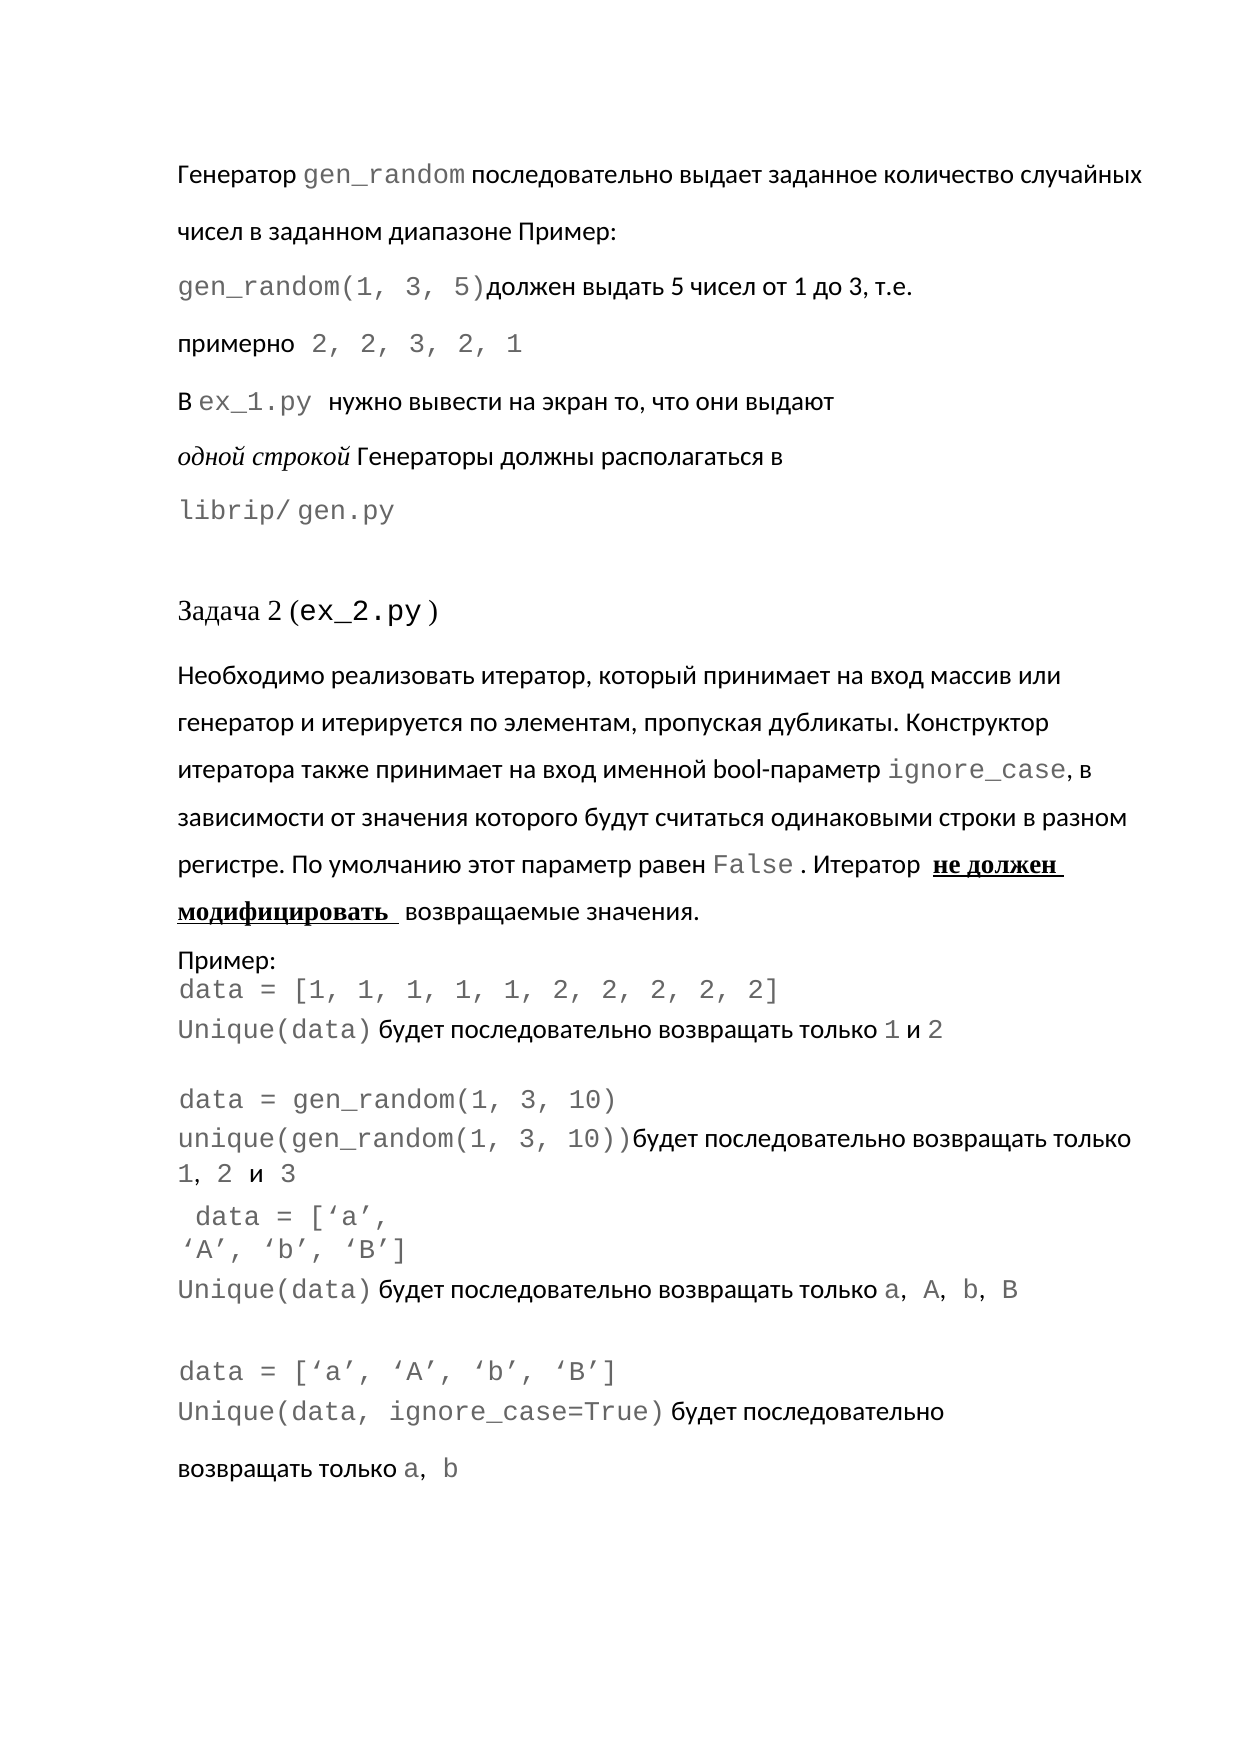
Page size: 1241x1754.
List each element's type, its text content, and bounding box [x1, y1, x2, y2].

text Генератор ​gen_random​ последовательно выдает заданное количество случайных чисел в заданном диапазоне Пример: [177, 157, 1150, 247]
text gen_random(1, 3, 5)​должен выдать 5 чисел от 1 до 3, т.е. примерно​ 2, 2, 3, 2, 1 [177, 269, 975, 361]
subtitle Задача 2 (ex_2.py​ )​ [177, 592, 1152, 629]
text В ​ex_1.py ​нужно вывести на экран то, что они выдают одной строкой​ Генераторы должны располагаться в librip/​ ​gen.py [177, 384, 875, 528]
text Unique(data)​ будет последовательно возвращать только ​1​ и ​2 [177, 1012, 1150, 1047]
text data = [1, 1, 1, 1, 1, 2, 2, 2, 2, 2] [179, 976, 1123, 1007]
text Необходимо реализовать итератор, который принимает на вход массив или генератор и итерируется по элементам, пропуская дубликаты. Конструктор итератора также принимает на вход именной bool-параметр ignore_case​, в зависимости от значения которого будут считаться одинаковыми строки в разном регистре. По умолчанию этот параметр равен False​ . Итератор ​ не должен модифицировать​ возвращаемые значения.​ [177, 658, 1150, 929]
text Пример: [177, 943, 1150, 976]
text data = [‘a’, ‘A’, ‘b’, ‘B’] [179, 1203, 409, 1267]
text unique(gen_random(1, 3, 10))​будет последовательно возвращать только ​1​,​ 2 ​и​ 3 [177, 1122, 1150, 1190]
text Unique(data)​ будет последовательно возвращать только ​a​,​ A​,​ b​,​ B [177, 1272, 1150, 1307]
text data = [‘a’, ‘A’, ‘b’, ‘B’] [179, 1358, 1123, 1389]
text Unique(data, ignore_case=True)​ будет последовательно возвращать только ​a​,​ b [177, 1394, 947, 1486]
text data = gen_random(1, 3, 10) [179, 1086, 1123, 1116]
